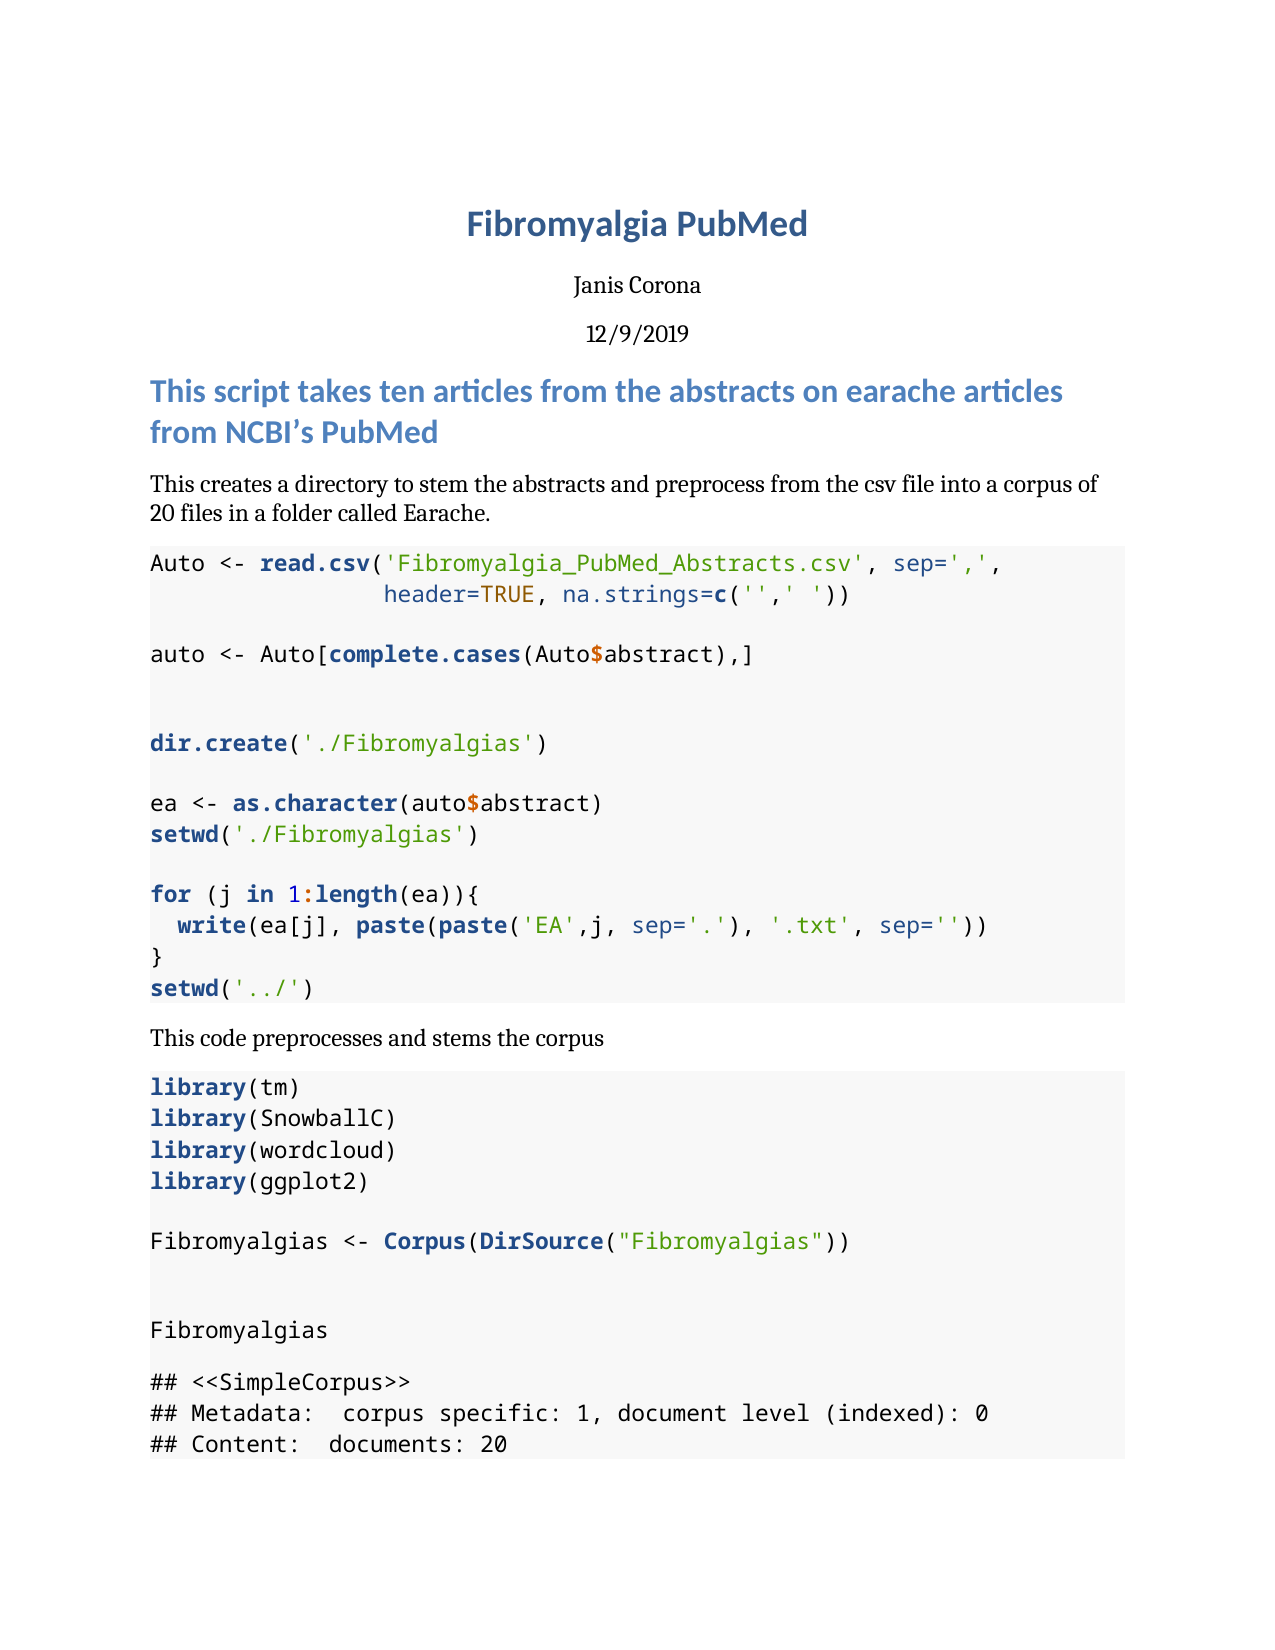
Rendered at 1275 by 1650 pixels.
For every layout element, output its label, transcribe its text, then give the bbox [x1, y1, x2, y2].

text 12/9/2019 [150, 320, 1125, 349]
text library(tm) library(SnowballC) library(wordcloud) library(ggplot2) Fibromyalgias <- Corpus(DirSource("Fibromyalgias")) Fibromyalgias [150, 1071, 1125, 1345]
text ## <<SimpleCorpus>> ## Metadata: corpus specific: 1, document level (indexed): 0 ## Content: documents: 20 [150, 1366, 1125, 1459]
text Auto <- read.csv('Fibromyalgia_PubMed_Abstracts.csv', sep=',', header=TRUE, na.strings=c('',' ')) auto <- Auto[complete.cases(Auto$abstract),] dir.create('./Fibromyalgias') ea <- as.character(auto$abstract) setwd('./Fibromyalgias') for (j in 1:length(ea)){ write(ea[j], paste(paste('EA',j, sep='.'), '.txt', sep='')) } setwd('../') [150, 546, 1125, 1003]
subtitle This script takes ten articles from the abstracts on earache articles from NCBI’s PubMed [150, 370, 1125, 451]
title Fibromyalgia PubMed [150, 200, 1125, 246]
text Janis Corona [150, 271, 1125, 299]
text This creates a directory to stem the abstracts and preprocess from the csv file into a corpus of 20 files in a folder called Earache. [150, 470, 1125, 528]
text This code preprocesses and stems the corpus [150, 1023, 1125, 1052]
